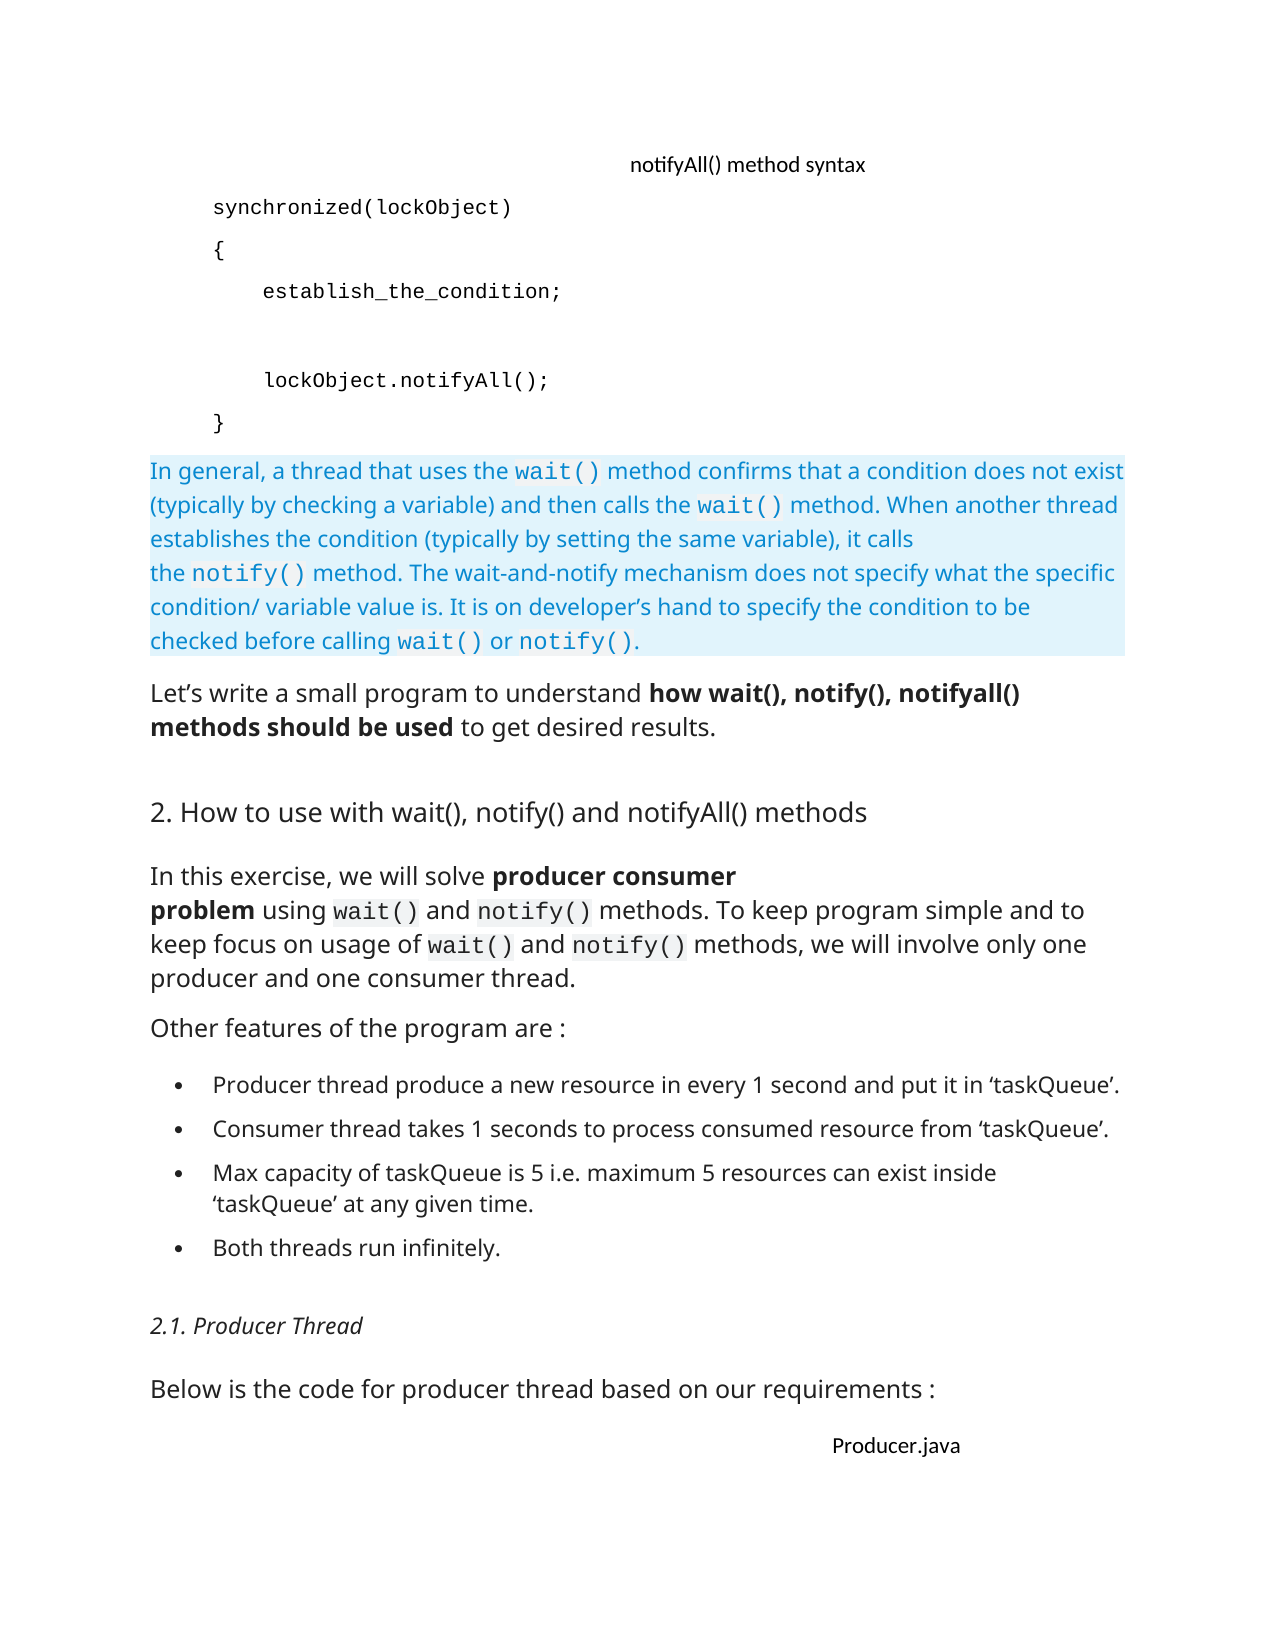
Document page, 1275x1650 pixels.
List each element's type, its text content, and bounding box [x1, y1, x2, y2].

text Other features of the program are : [150, 1010, 1125, 1044]
list Producer thread produce a new resource in every 1 second and put it in ‘taskQueue’. [175, 1069, 1125, 1101]
subtitle 2. How to use with wait(), notify() and notifyAll() methods [150, 794, 1125, 831]
text Let’s write a small program to understand how wait(), notify(), notifyall() methods should be used to get desired results. [150, 676, 1125, 744]
list Max capacity of taskQueue is 5 i.e. maximum 5 resources can exist inside ‘taskQueue’ at any given time. [175, 1157, 1125, 1219]
text In this exercise, we will solve producer consumer problem using wait() and notify() methods. To keep program simple and to keep focus on usage of wait() and notify() methods, we will involve only one producer and one consumer thread. [150, 858, 1125, 995]
table_header notifyAll() method syntax [213, 150, 1275, 197]
text Below is the code for producer thread based on our requirements : [150, 1372, 1125, 1406]
list Consumer thread takes 1 seconds to process consumed resource from ‘taskQueue’. [175, 1113, 1125, 1144]
list Both threads run infinitely. [175, 1232, 1125, 1263]
table_header Producer.java [150, 1431, 1275, 1478]
subtitle 2.1. Producer Thread [150, 1310, 1125, 1341]
text In general, a thread that uses the wait() method confirms that a condition does not exist (typically by checking a variable) and then calls the wait() method. When another thread establishes the condition (typically by setting the same variable), it calls the notify() method. The wait-and-notify mechanism does not specify what the specific condition/ variable value is. It is on developer’s hand to specify the condition to be checked before calling wait() or notify(). [150, 455, 1125, 656]
table_cell synchronized(lockObject) { establish_the_condition; lockObject.notifyAll(); } [213, 197, 1275, 455]
